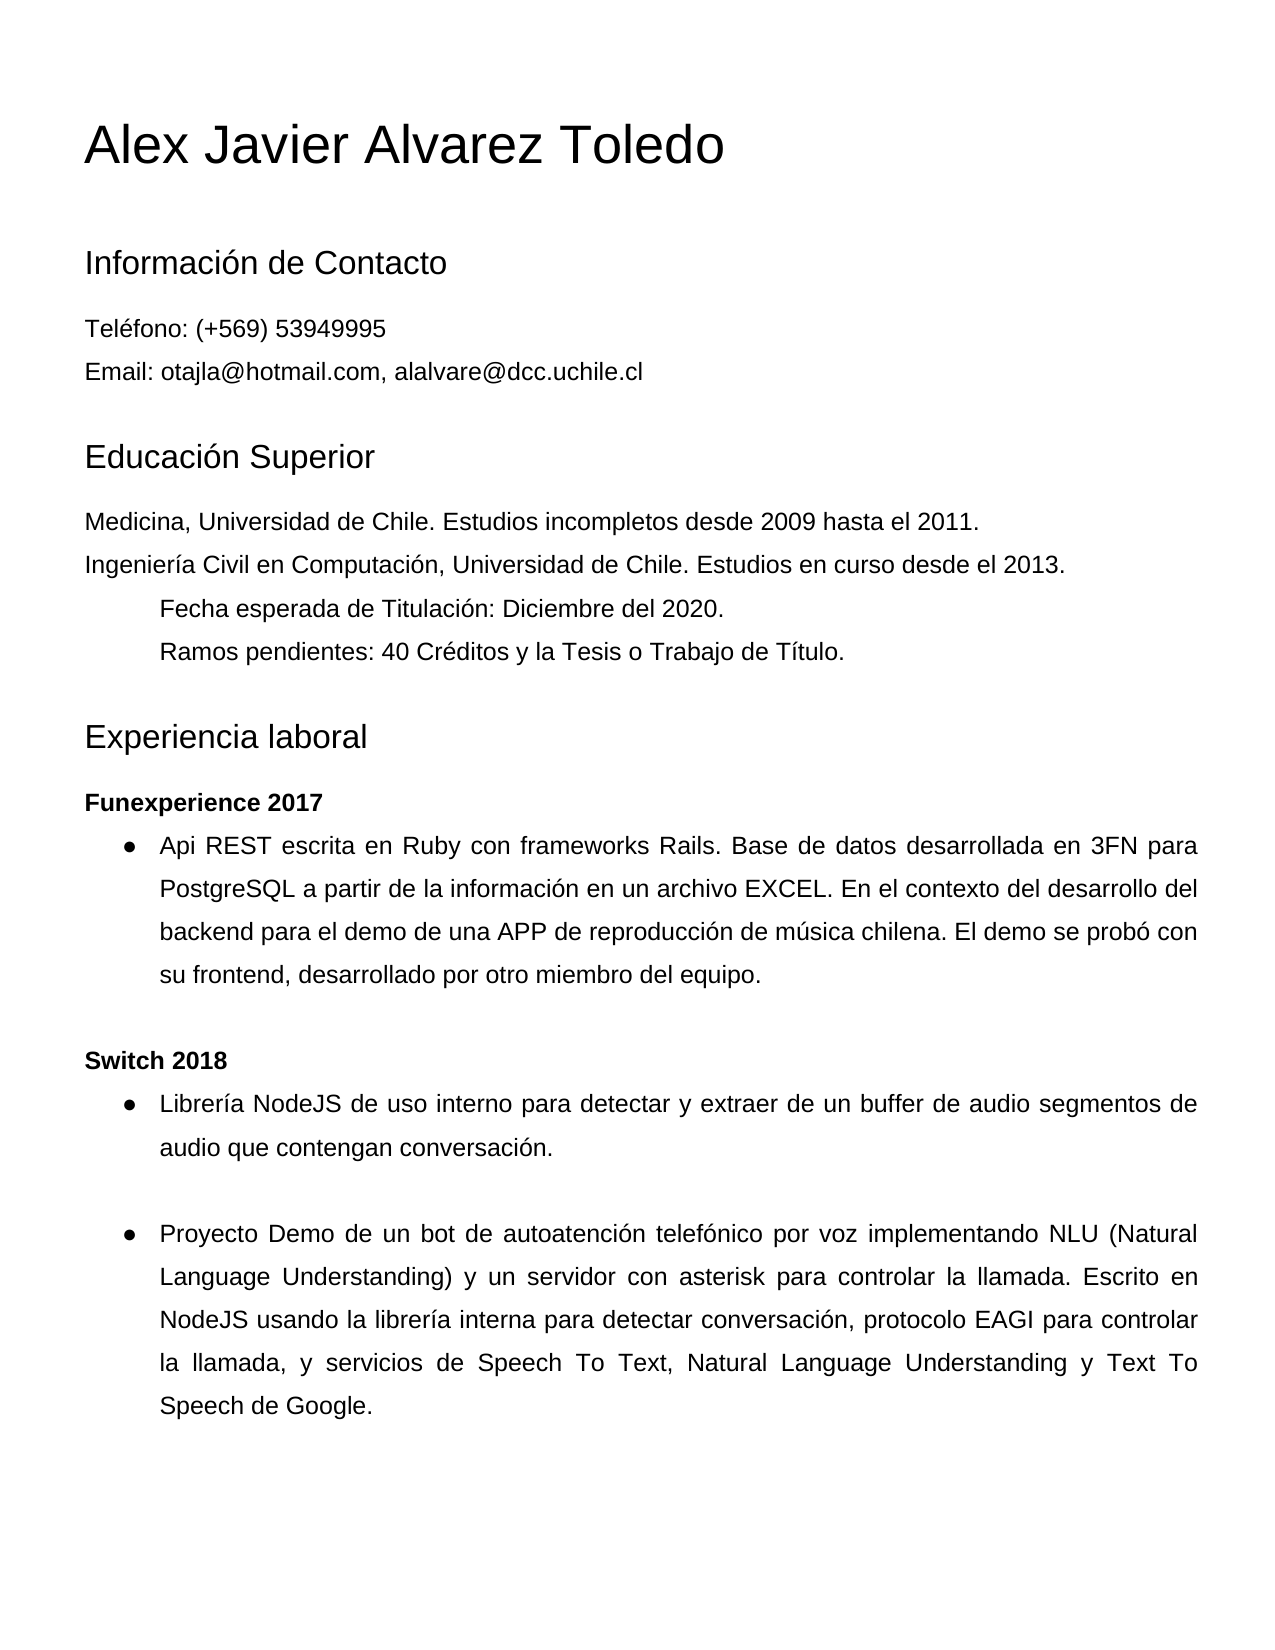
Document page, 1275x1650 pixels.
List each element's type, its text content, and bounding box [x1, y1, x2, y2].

text Teléfono: (+569) 53949995 [84, 313, 1200, 342]
text Fecha esperada de Titulación: Diciembre del 2020. [84, 594, 1200, 622]
subtitle Información de Contacto [84, 243, 1200, 282]
subtitle Educación Superior [84, 437, 1200, 476]
text Ingeniería Civil en Computación, Universidad de Chile. Estudios en curso desde el 2013. [84, 551, 1200, 579]
text Switch 2018 [84, 1046, 1200, 1075]
text Medicina, Universidad de Chile. Estudios incompletos desde 2009 hasta el 2011. [84, 507, 1200, 536]
list Librería NodeJS de uso interno para detectar y extraer de un buffer de audio segmentos de audio que contengan conversación. [122, 1089, 1200, 1161]
list Api REST escrita en Ruby con frameworks Rails. Base de datos desarrollada en 3FN para PostgreSQL a partir de la información en un archivo EXCEL. En el contexto del desarrollo del backend para el demo de una APP de reproducción de música chilena. El demo se probó con su frontend, desarrollado por otro miembro del equipo. [122, 831, 1200, 989]
subtitle Experiencia laboral [84, 717, 1200, 756]
text Email: otajla@hotmail.com, alalvare@dcc.uchile.cl [84, 357, 1200, 385]
list Proyecto Demo de un bot de autoatención telefónico por voz implementando NLU (Natural Language Understanding) y un servidor con asterisk para controlar la llamada. Escrito en NodeJS usando la librería interna para detectar conversación, protocolo EAGI para controlar la llamada, y servicios de Speech To Text, Natural Language Understanding y Text To Speech de Google. [122, 1219, 1200, 1420]
text Ramos pendientes: 40 Créditos y la Tesis o Trabajo de Título. [84, 637, 1200, 666]
title Alex Javier Alvarez Toledo [84, 112, 1200, 175]
text Funexperience 2017 [84, 787, 1200, 816]
